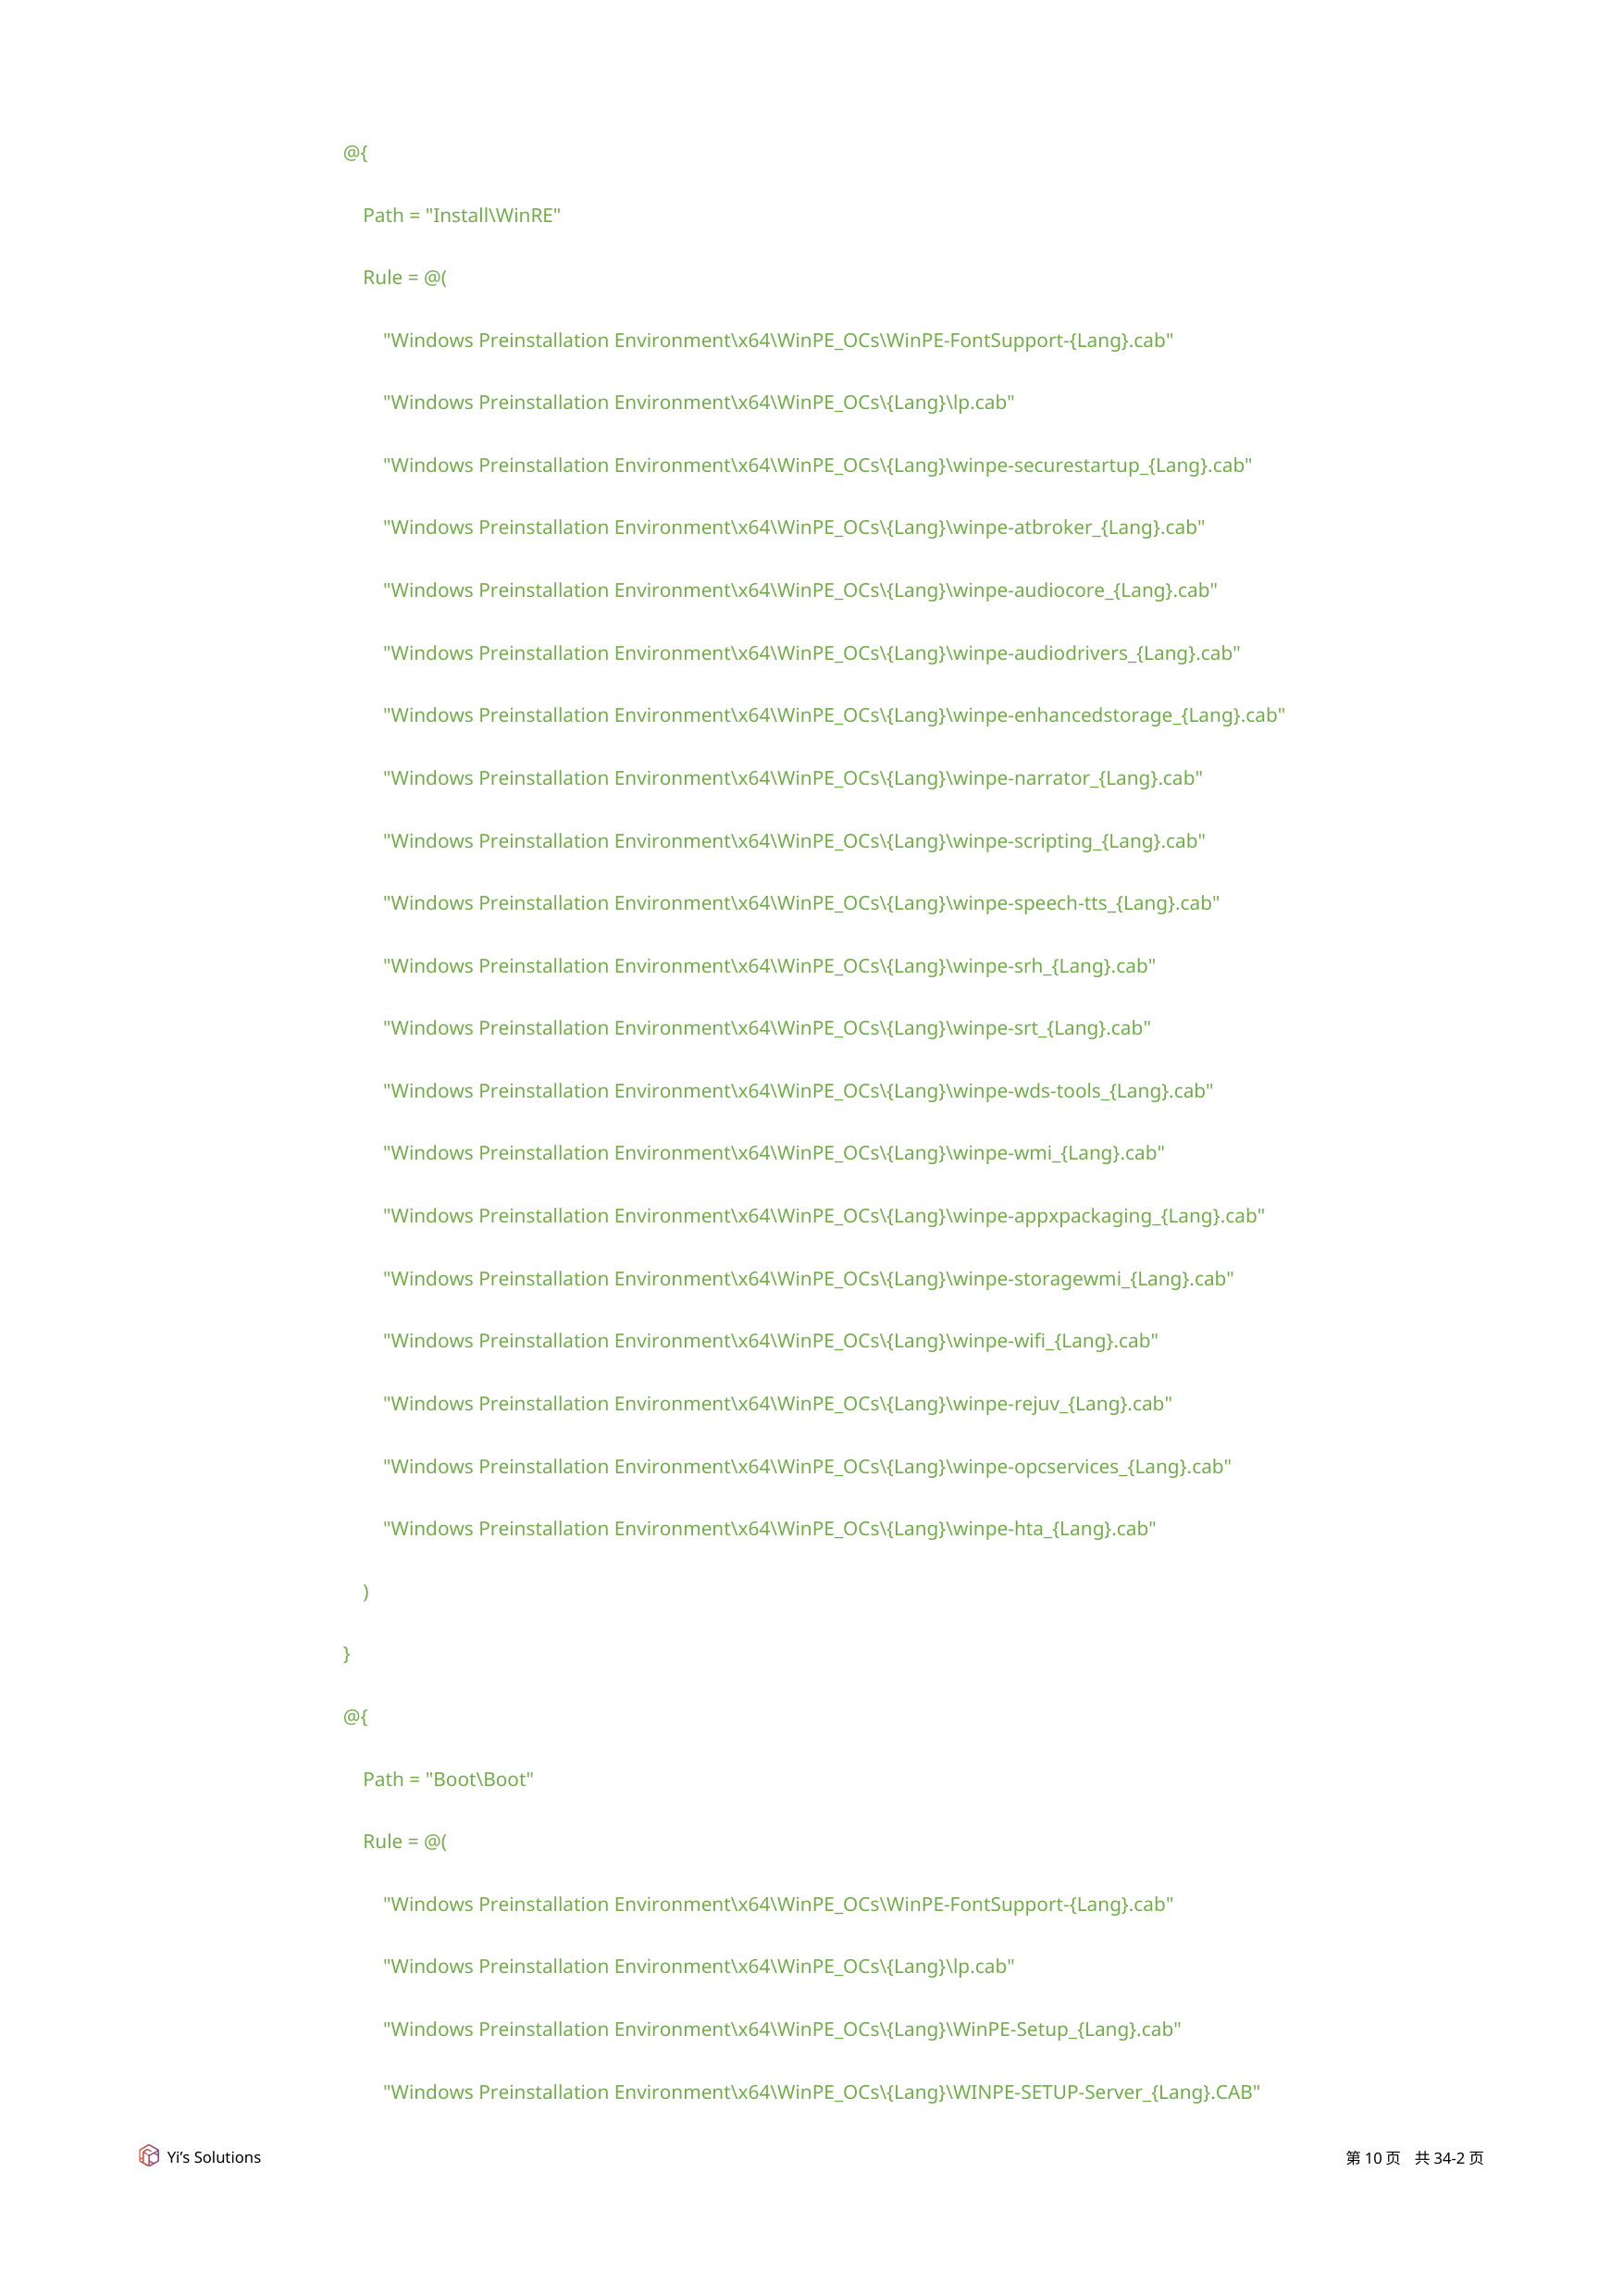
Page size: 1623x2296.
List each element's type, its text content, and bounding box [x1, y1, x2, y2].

list Rule = @( [303, 264, 1484, 291]
list "Windows Preinstallation Environment\x64\WinPE_OCs\{Lang}\winpe-appxpackaging_{Lang}.cab" [303, 1202, 1484, 1229]
list "Windows Preinstallation Environment\x64\WinPE_OCs\{Lang}\winpe-securestartup_{Lang}.cab" [303, 452, 1484, 478]
list "Windows Preinstallation Environment\x64\WinPE_OCs\WinPE-FontSupport-{Lang}.cab" [303, 327, 1484, 353]
list } [303, 1640, 1484, 1667]
list "Windows Preinstallation Environment\x64\WinPE_OCs\{Lang}\winpe-scripting_{Lang}.cab" [303, 827, 1484, 853]
list "Windows Preinstallation Environment\x64\WinPE_OCs\{Lang}\winpe-wmi_{Lang}.cab" [303, 1140, 1484, 1166]
list "Windows Preinstallation Environment\x64\WinPE_OCs\{Lang}\winpe-audiodrivers_{Lang}.cab" [303, 639, 1484, 665]
list Path = "Boot\Boot" [303, 1766, 1484, 1792]
list "Windows Preinstallation Environment\x64\WinPE_OCs\{Lang}\lp.cab" [303, 389, 1484, 416]
list "Windows Preinstallation Environment\x64\WinPE_OCs\{Lang}\winpe-audiocore_{Lang}.cab" [303, 577, 1484, 603]
list "Windows Preinstallation Environment\x64\WinPE_OCs\{Lang}\winpe-enhancedstorage_{Lang}.cab" [303, 701, 1484, 728]
list "Windows Preinstallation Environment\x64\WinPE_OCs\{Lang}\winpe-wds-tools_{Lang}.cab" [303, 1077, 1484, 1103]
list Path = "Install\WinRE" [303, 202, 1484, 228]
list "Windows Preinstallation Environment\x64\WinPE_OCs\{Lang}\winpe-speech-tts_{Lang}.cab" [303, 889, 1484, 916]
list "Windows Preinstallation Environment\x64\WinPE_OCs\{Lang}\WINPE-SETUP-Server_{Lang}.CAB" [303, 2079, 1484, 2104]
list "Windows Preinstallation Environment\x64\WinPE_OCs\{Lang}\winpe-srt_{Lang}.cab" [303, 1014, 1484, 1041]
list "Windows Preinstallation Environment\x64\WinPE_OCs\{Lang}\WinPE-Setup_{Lang}.cab" [303, 2016, 1484, 2042]
list "Windows Preinstallation Environment\x64\WinPE_OCs\{Lang}\winpe-storagewmi_{Lang}.cab" [303, 1265, 1484, 1291]
list "Windows Preinstallation Environment\x64\WinPE_OCs\{Lang}\winpe-srh_{Lang}.cab" [303, 952, 1484, 978]
list "Windows Preinstallation Environment\x64\WinPE_OCs\{Lang}\winpe-wifi_{Lang}.cab" [303, 1327, 1484, 1354]
list "Windows Preinstallation Environment\x64\WinPE_OCs\{Lang}\winpe-opcservices_{Lang}.cab" [303, 1453, 1484, 1479]
list @{ [303, 1703, 1484, 1729]
picture [139, 2144, 159, 2166]
list "Windows Preinstallation Environment\x64\WinPE_OCs\{Lang}\winpe-atbroker_{Lang}.cab" [303, 515, 1484, 540]
list "Windows Preinstallation Environment\x64\WinPE_OCs\{Lang}\winpe-hta_{Lang}.cab" [303, 1515, 1484, 1542]
list "Windows Preinstallation Environment\x64\WinPE_OCs\{Lang}\winpe-narrator_{Lang}.cab" [303, 764, 1484, 790]
list Rule = @( [303, 1828, 1484, 1855]
list ) [303, 1578, 1484, 1604]
list @{ [303, 139, 1484, 165]
list "Windows Preinstallation Environment\x64\WinPE_OCs\{Lang}\winpe-rejuv_{Lang}.cab" [303, 1390, 1484, 1417]
list "Windows Preinstallation Environment\x64\WinPE_OCs\{Lang}\lp.cab" [303, 1954, 1484, 1980]
list "Windows Preinstallation Environment\x64\WinPE_OCs\WinPE-FontSupport-{Lang}.cab" [303, 1891, 1484, 1917]
